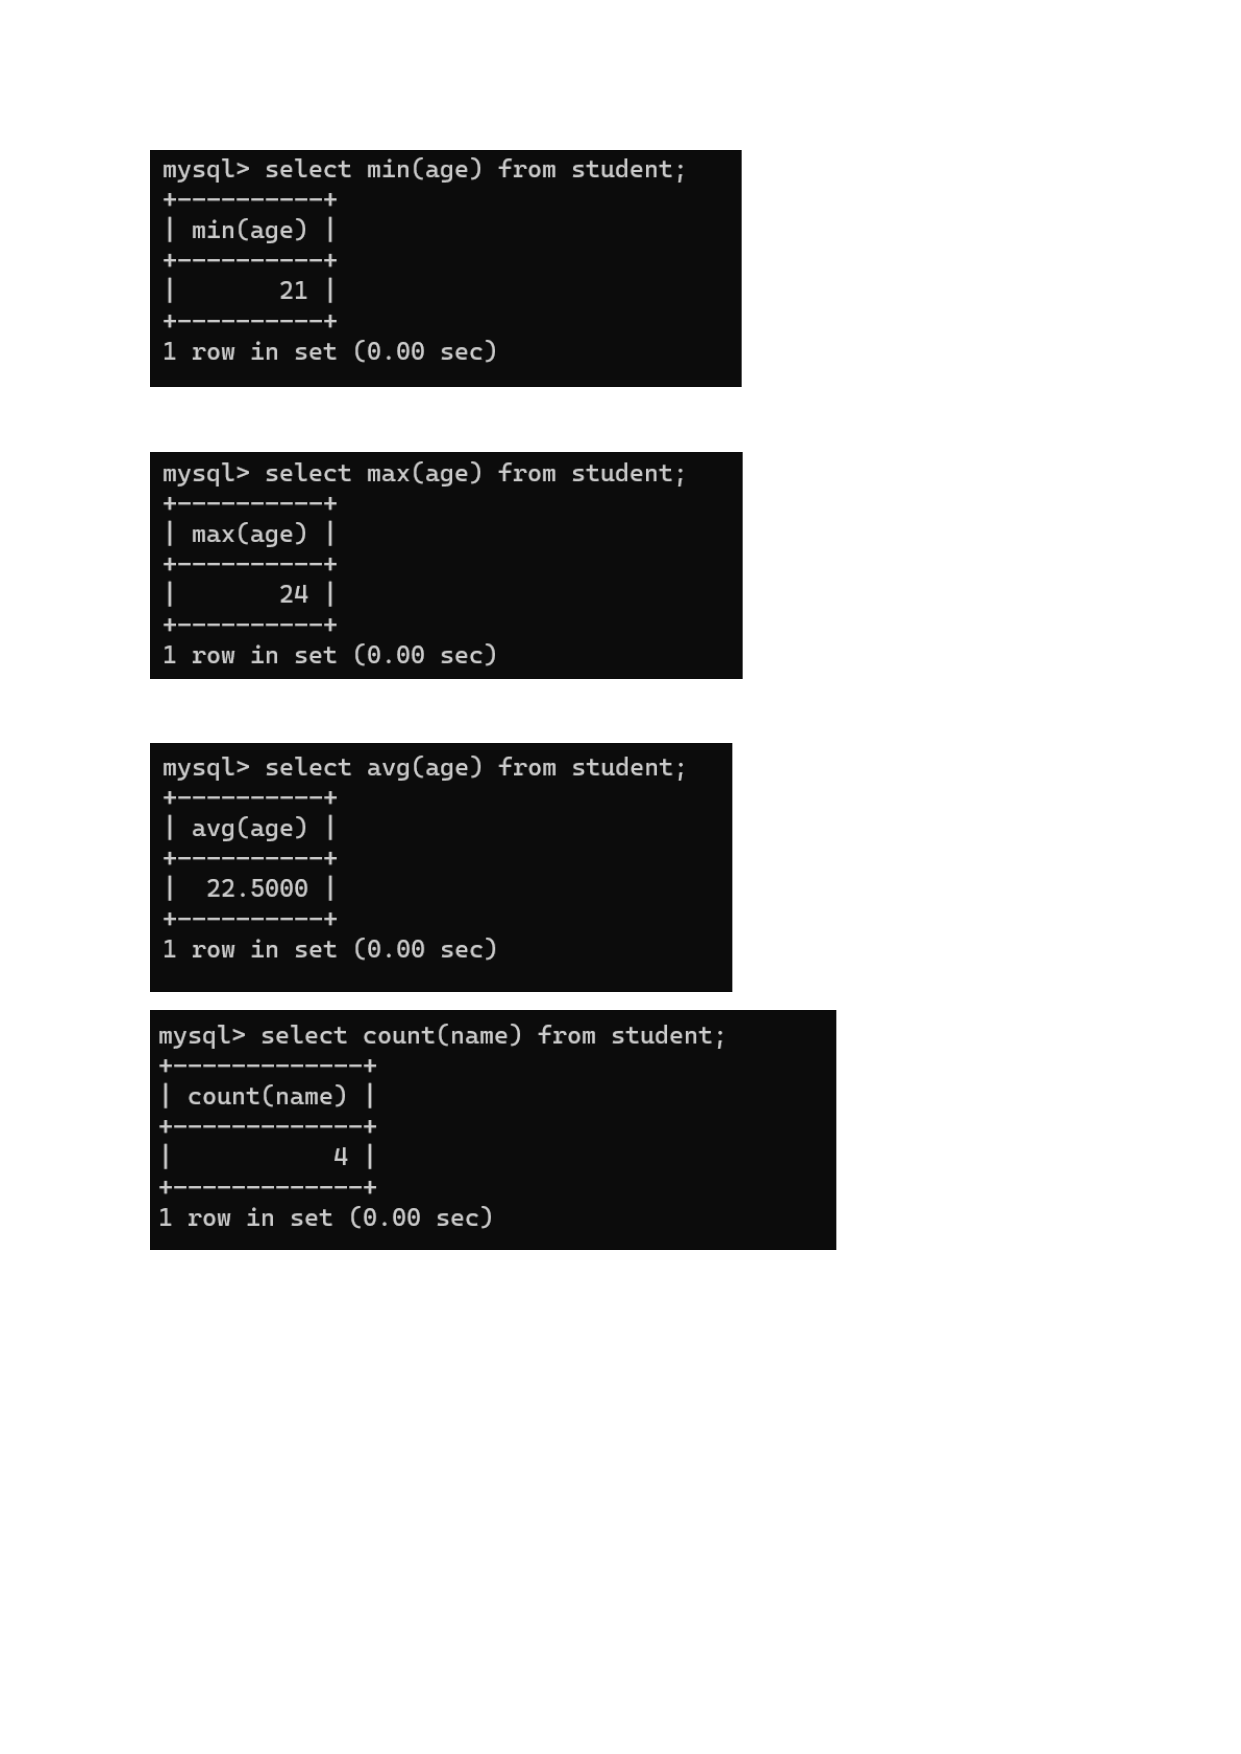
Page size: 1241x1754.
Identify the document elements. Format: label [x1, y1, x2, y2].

picture [150, 743, 733, 992]
picture [150, 150, 742, 387]
picture [150, 1010, 837, 1250]
picture [150, 452, 743, 679]
